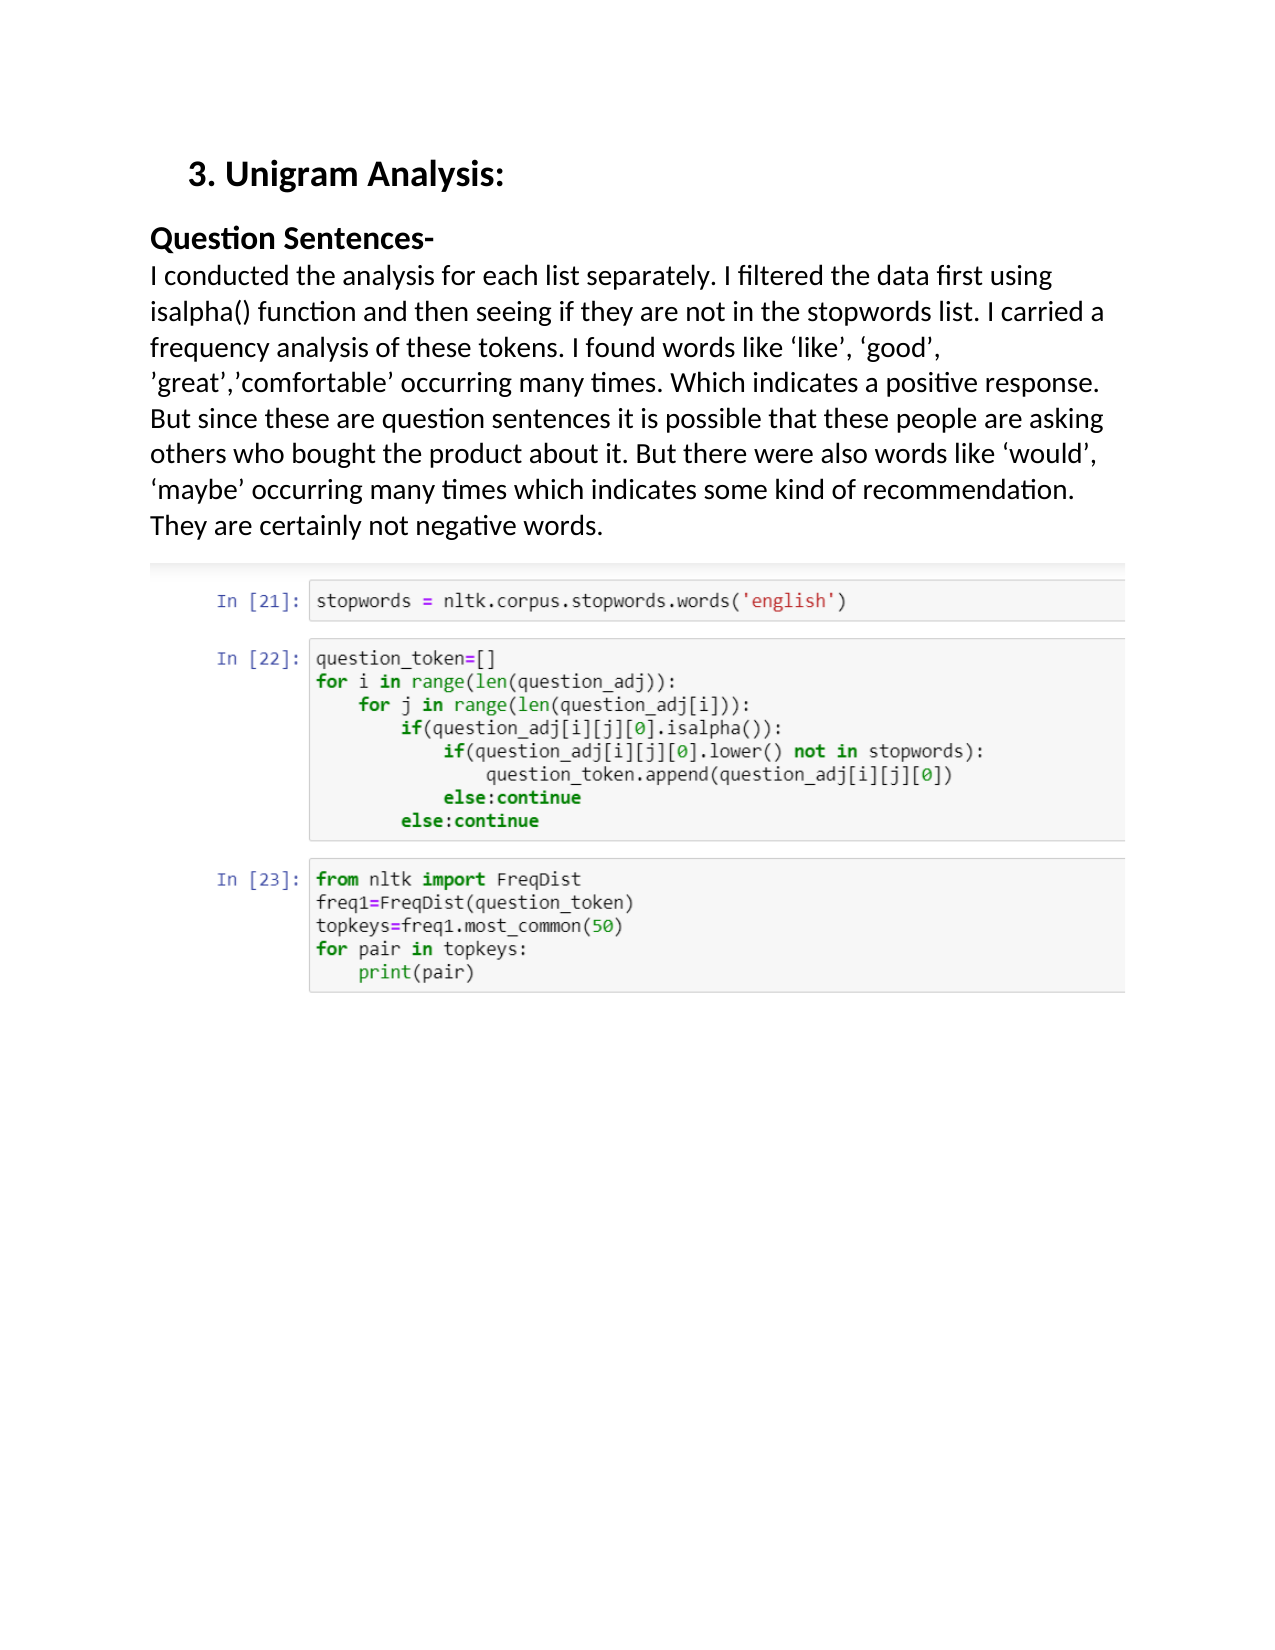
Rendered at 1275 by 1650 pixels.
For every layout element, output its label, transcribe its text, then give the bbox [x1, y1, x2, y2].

text Question Sentences- I conducted the analysis for each list separately. I filtered the data first using isalpha() function and then seeing if they are not in the stopwords list. I carried a frequency analysis of these tokens. I found words like ‘like’, ‘good’, ’great’,’comfortable’ occurring many times. Which indicates a positive response. But since these are question sentences it is possible that these people are asking others who bought the product about it. But there were also words like ‘would’, ‘maybe’ occurring many times which indicates some kind of recommendation. They are certainly not negative words. [150, 217, 1125, 542]
list Unigram Analysis: [187, 150, 1125, 196]
picture [150, 563, 1125, 995]
